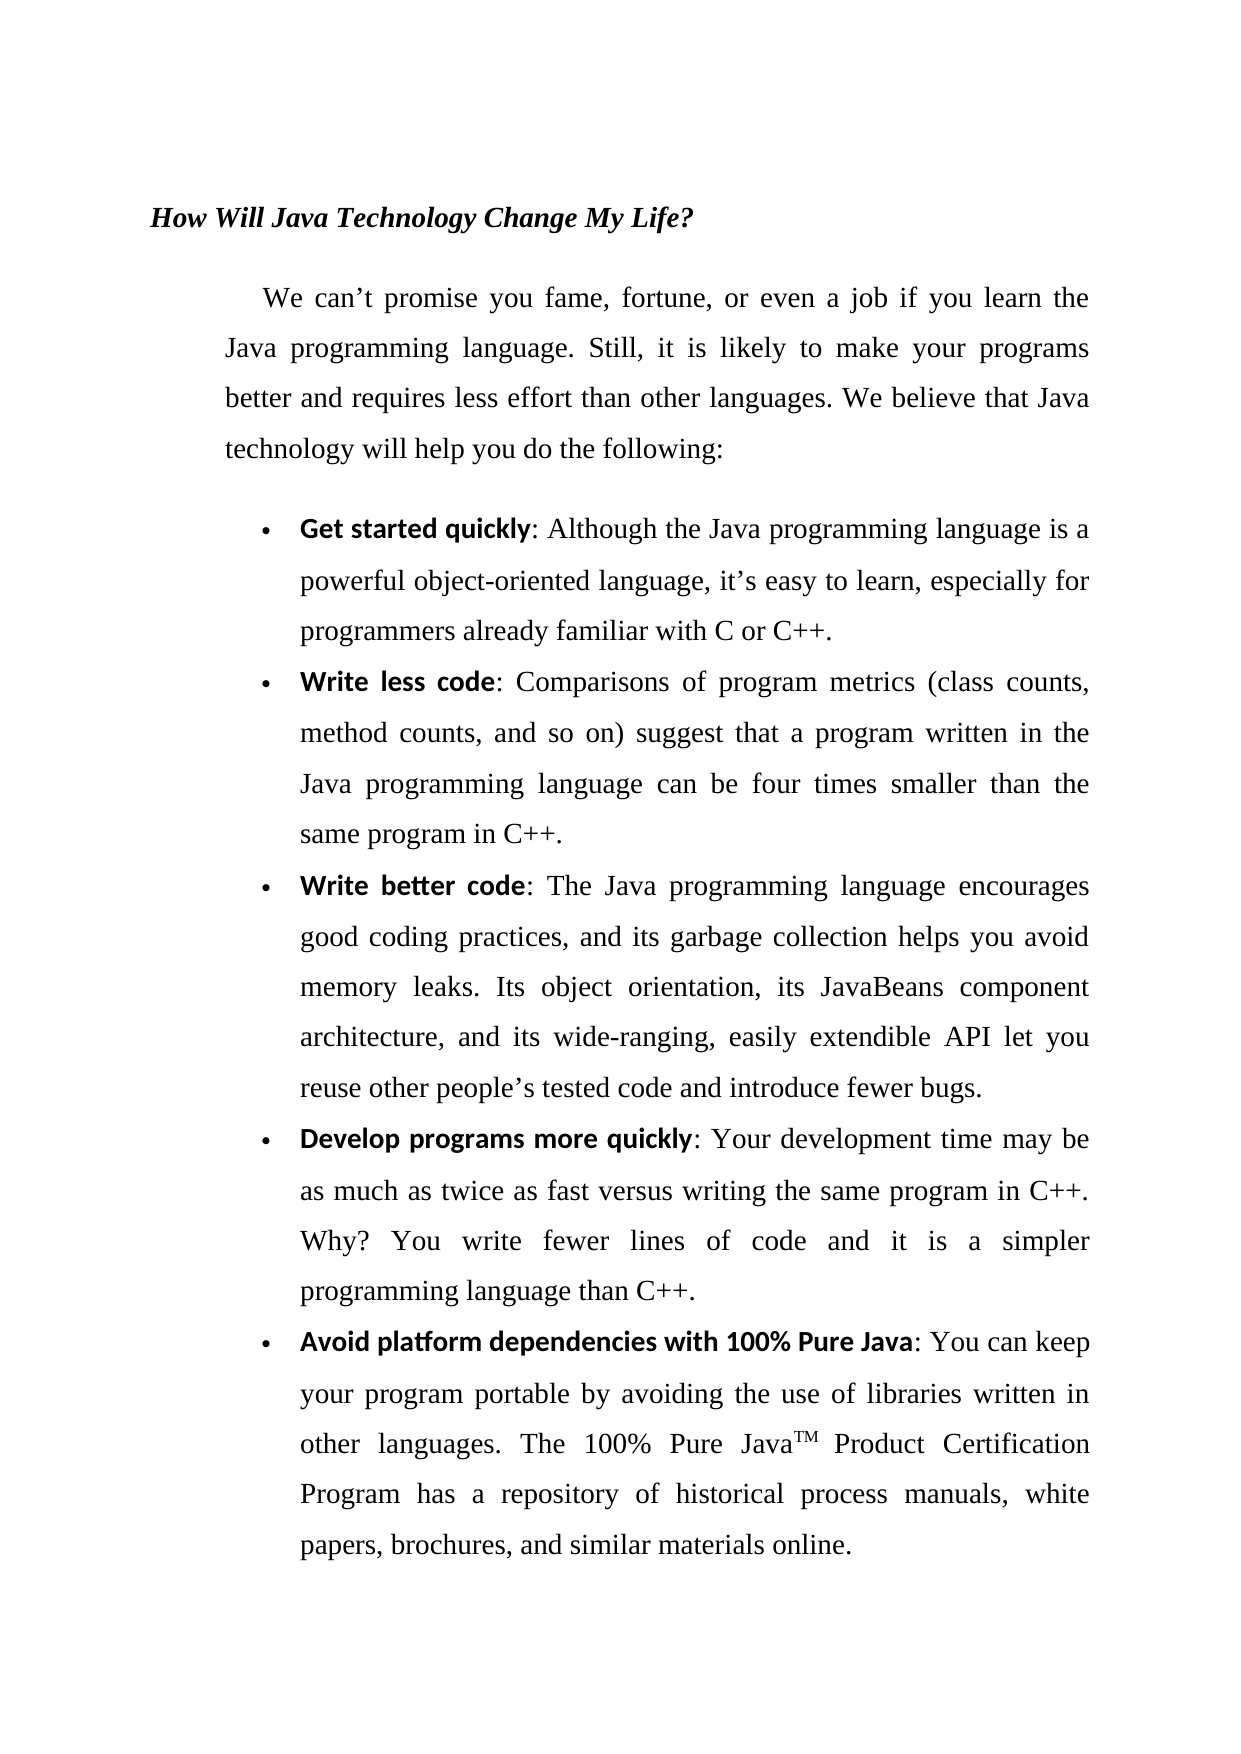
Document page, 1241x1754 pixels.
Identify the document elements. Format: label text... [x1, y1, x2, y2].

subtitle How Will Java Technology Change My Life? [150, 200, 1090, 234]
list Avoid platform dependencies with 100% Pure Java: You can keep your program portable by avoiding the use of libraries written in other languages. The 100% Pure JavaTM Product Certification Program has a repository of historical process manuals, white papers, brochures, and similar materials online. [262, 1323, 1090, 1560]
list Write less code: Comparisons of program metrics (class counts, method counts, and so on) suggest that a program written in the Java programming language can be four times smaller than the same program in C++. [262, 663, 1090, 850]
list Write better code: The Java programming language encourages good coding practices, and its garbage collection helps you avoid memory leaks. Its object orientation, its JavaBeans component architecture, and its wide-ranging, easily extendible API let you reuse other people’s tested code and introduce fewer bugs. [262, 867, 1090, 1103]
list Get started quickly: Although the Java programming language is a powerful object-oriented language, it’s easy to learn, especially for programmers already familiar with C or C++. [262, 510, 1090, 646]
list Develop programs more quickly: Your development time may be as much as twice as fast versus writing the same program in C++. Why? You write fewer lines of code and it is a simpler programming language than C++. [262, 1120, 1090, 1307]
text We can’t promise you fame, fortune, or even a job if you learn the Java programming language. Still, it is likely to make your programs better and requires less effort than other languages. We believe that Java technology will help you do the following: [225, 280, 1090, 464]
